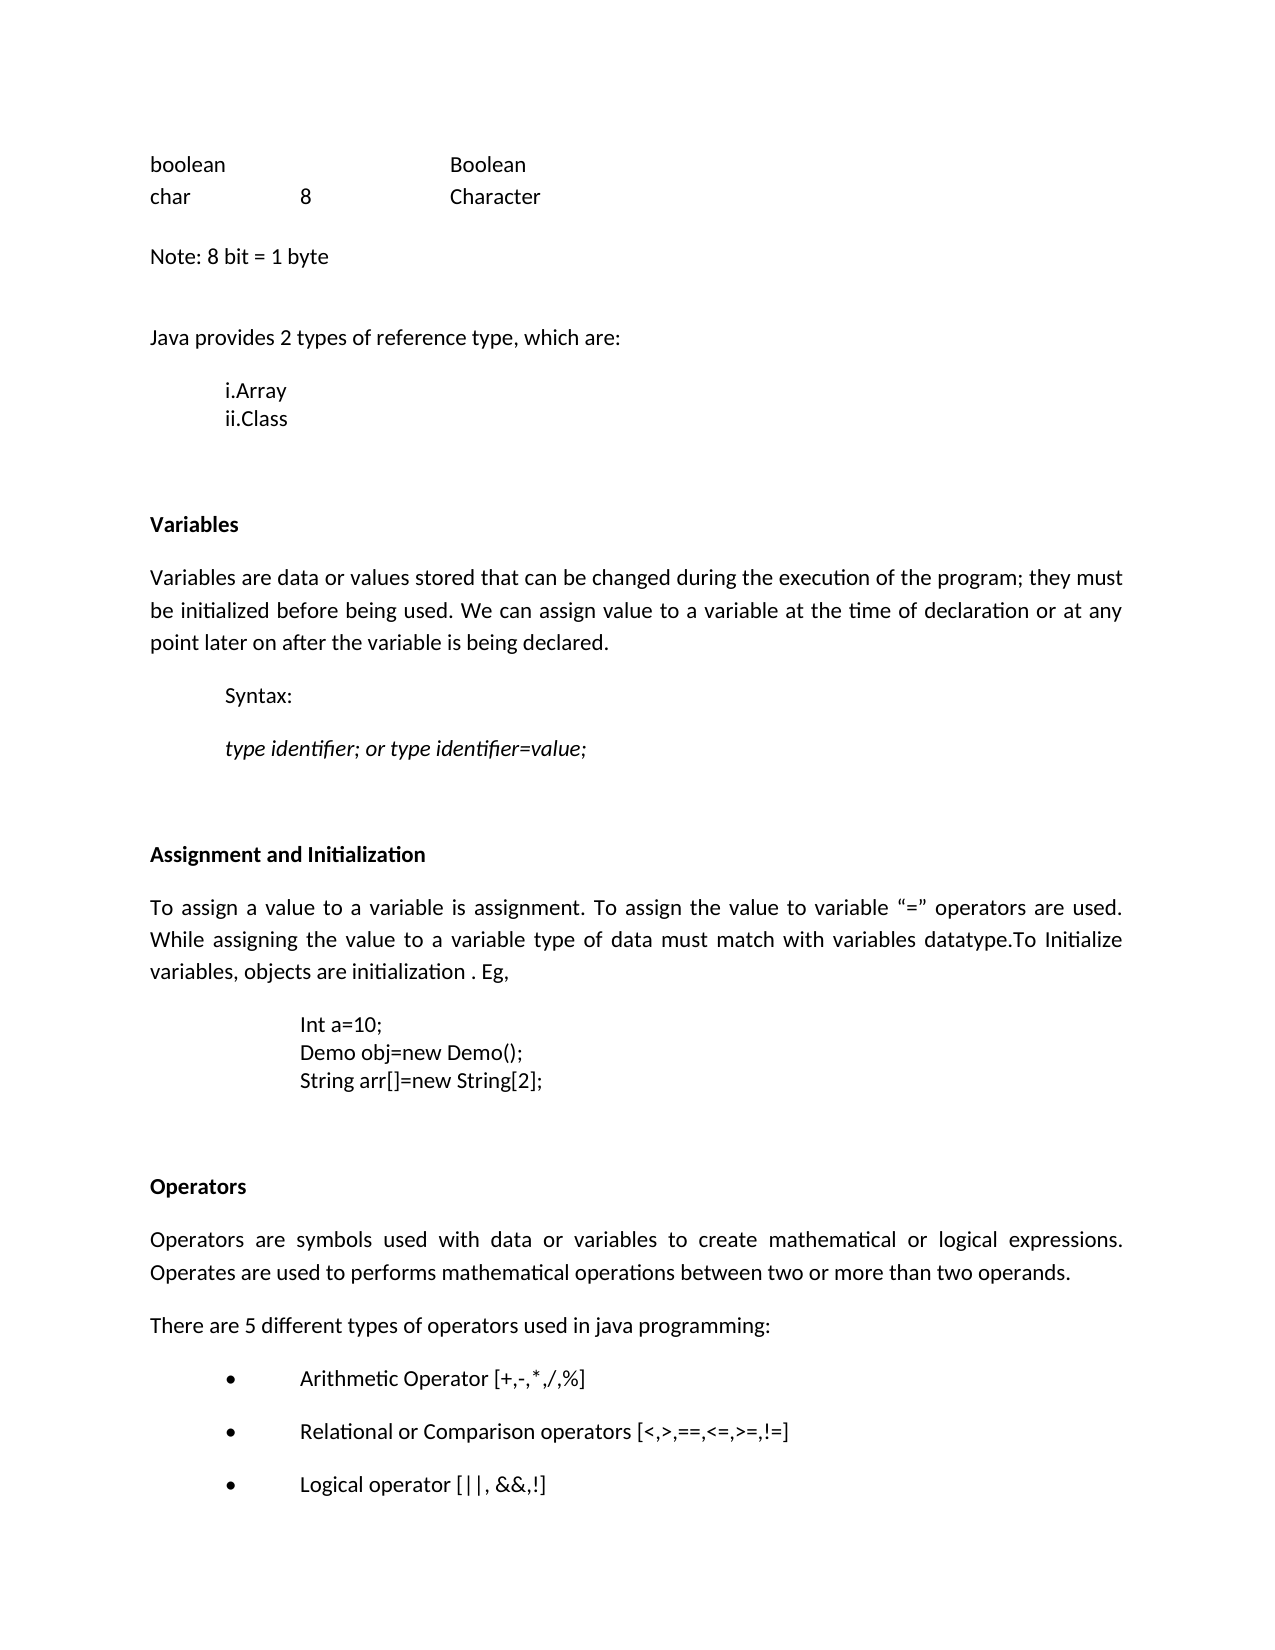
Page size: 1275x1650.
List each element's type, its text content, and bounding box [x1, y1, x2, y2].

text boolean Boolean [150, 150, 1125, 178]
text There are 5 different types of operators used in java programming: [150, 1311, 1125, 1339]
list Arithmetic Operator [+,-,*,/,%] [225, 1364, 1125, 1392]
text Assignment and Initialization [150, 840, 1125, 868]
text Int a=10; [150, 1010, 1125, 1038]
text To assign a value to a variable is assignment. To assign the value to variable “=” operators are used. While assigning the value to a variable type of data must match with variables datatype.To Initialize variables, objects are initialization . Eg, [150, 893, 1125, 985]
text String arr[]=new String[2]; [150, 1066, 1125, 1094]
text Operators are symbols used with data or variables to create mathematical or logical expressions. Operates are used to performs mathematical operations between two or more than two operands. [150, 1226, 1125, 1286]
text char 8 Character [150, 182, 1125, 210]
text Demo obj=new Demo(); [150, 1038, 1125, 1066]
text i.Array [150, 376, 1125, 404]
text Variables are data or values stored that can be changed during the execution of the program; they must be initialized before being used. We can assign value to a variable at the time of declaration or at any point later on after the variable is being declared. [150, 563, 1125, 656]
list Logical operator [||, &&,!] [225, 1470, 1125, 1498]
text ii.Class [150, 404, 1125, 432]
text Operators [150, 1172, 1125, 1201]
list Relational or Comparison operators [<,>,==,<=,>=,!=] [225, 1417, 1125, 1445]
text Java provides 2 types of reference type, which are: [150, 323, 1125, 351]
text Variables [150, 511, 1125, 538]
text type identifier; or type identifier=value; [150, 734, 1125, 762]
text Note: 8 bit = 1 byte [150, 242, 1125, 270]
text Syntax: [150, 681, 1125, 709]
